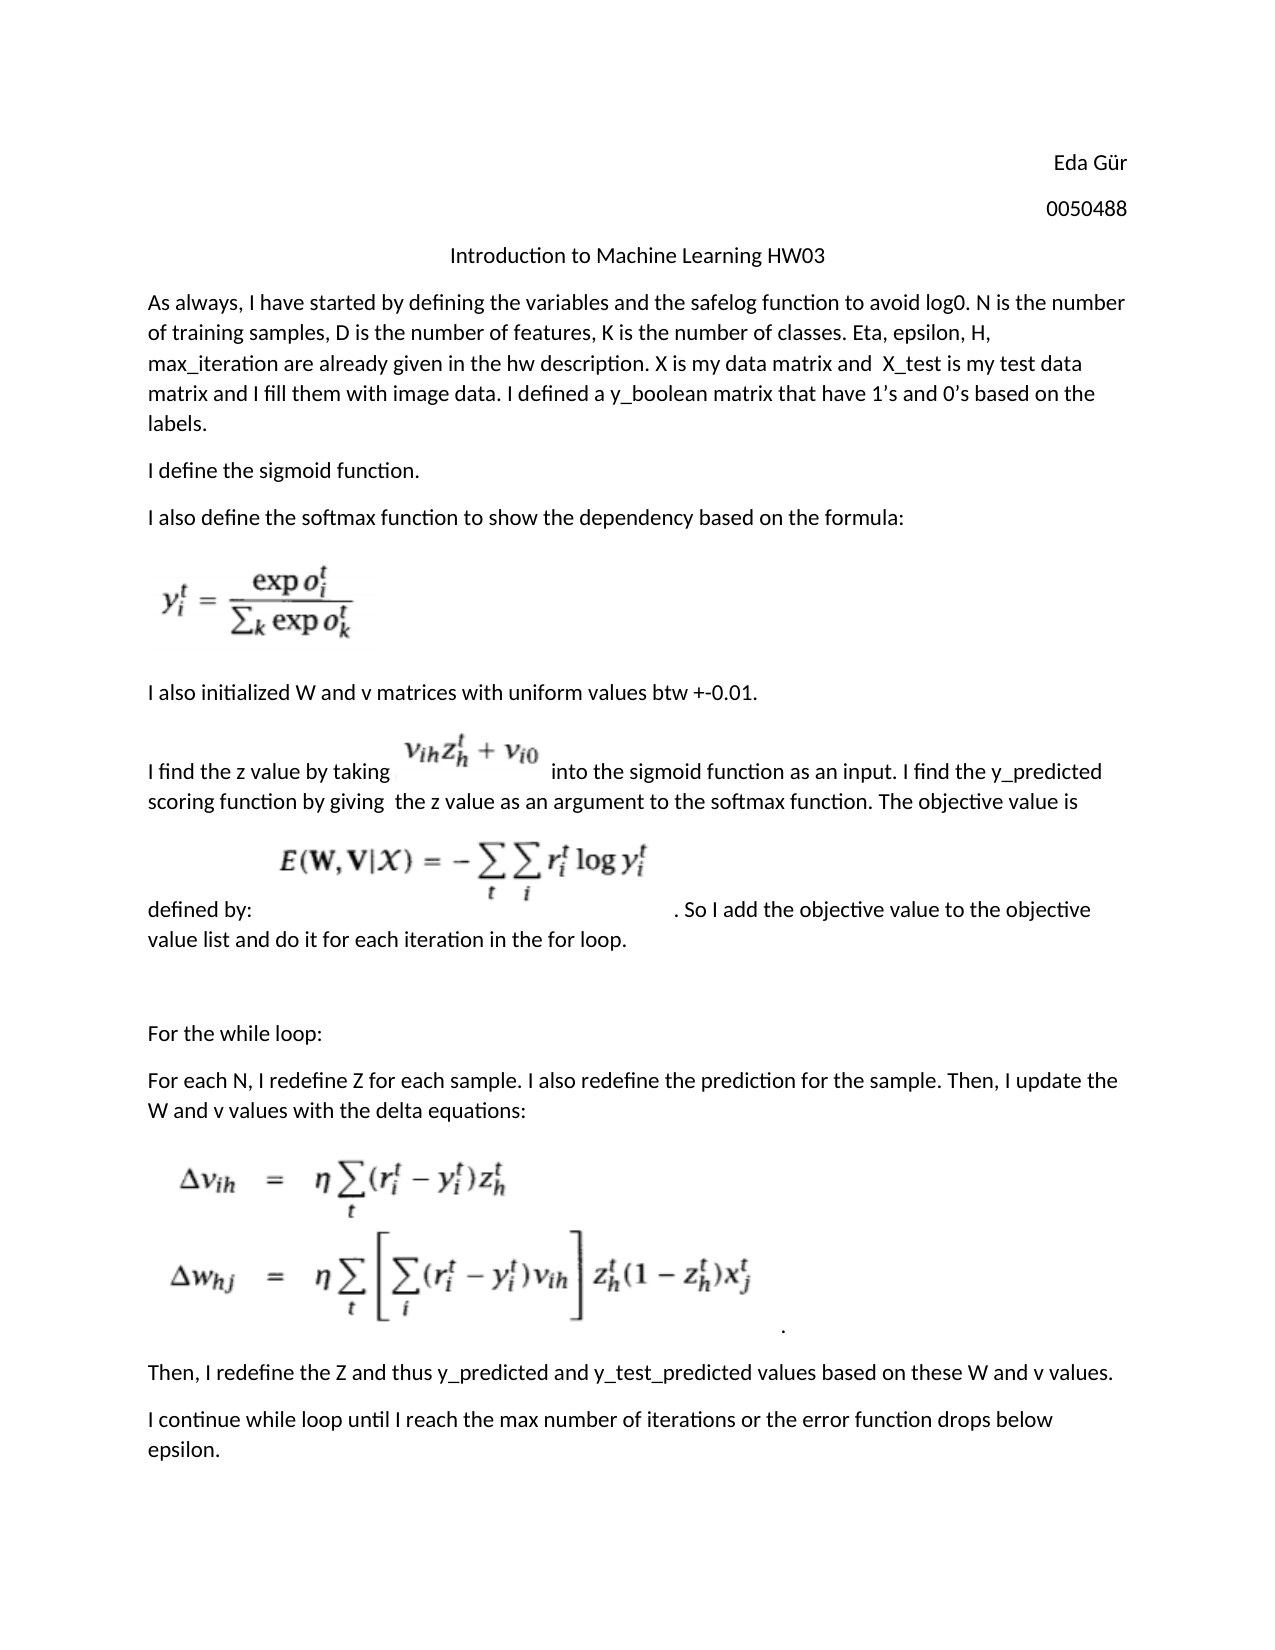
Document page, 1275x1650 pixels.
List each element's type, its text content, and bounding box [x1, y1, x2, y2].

picture [147, 549, 379, 659]
text For each N, I redefine Z for each sample. I also redefine the prediction for the sample. Then, I update the W and v values with the delta equations: [148, 1066, 1127, 1124]
text Introduction to Machine Learning HW03 [148, 241, 1127, 269]
text Then, I redefine the Z and thus y_predicted and y_test_predicted values based on these W and v values. [148, 1358, 1127, 1386]
text I define the sigmoid function. [148, 456, 1127, 484]
picture [257, 817, 674, 918]
text As always, I have started by defining the variables and the safelog function to avoid log0. N is the number of training samples, D is the number of features, K is the number of classes. Eta, epsilon, H, max_iteration are already given in the hw description. X is my data matrix and X_test is my test data matrix and I fill them with image data. I defined a y_boolean matrix that have 1’s and 0’s based on the labels. [148, 288, 1127, 437]
picture [147, 1143, 781, 1334]
text For the while loop: [148, 1019, 1127, 1047]
text 0050488 [148, 194, 1127, 222]
text Eda Gür [148, 148, 1127, 176]
text I continue while loop until I reach the max number of iterations or the error function drops below epsilon. [148, 1405, 1127, 1463]
text I also initialized W and v matrices with uniform values btw +-0.01. [148, 678, 1127, 706]
text I find the z value by taking into the sigmoid function as an input. I find the y_predicted scoring function by giving the z value as an argument to the softmax function. The objective value is defined by: . So I add the objective value to the objective value list and do it for each iteration in the for loop. [148, 725, 1127, 953]
picture [395, 724, 546, 780]
text I also define the softmax function to show the dependency based on the formula: [148, 503, 1127, 531]
